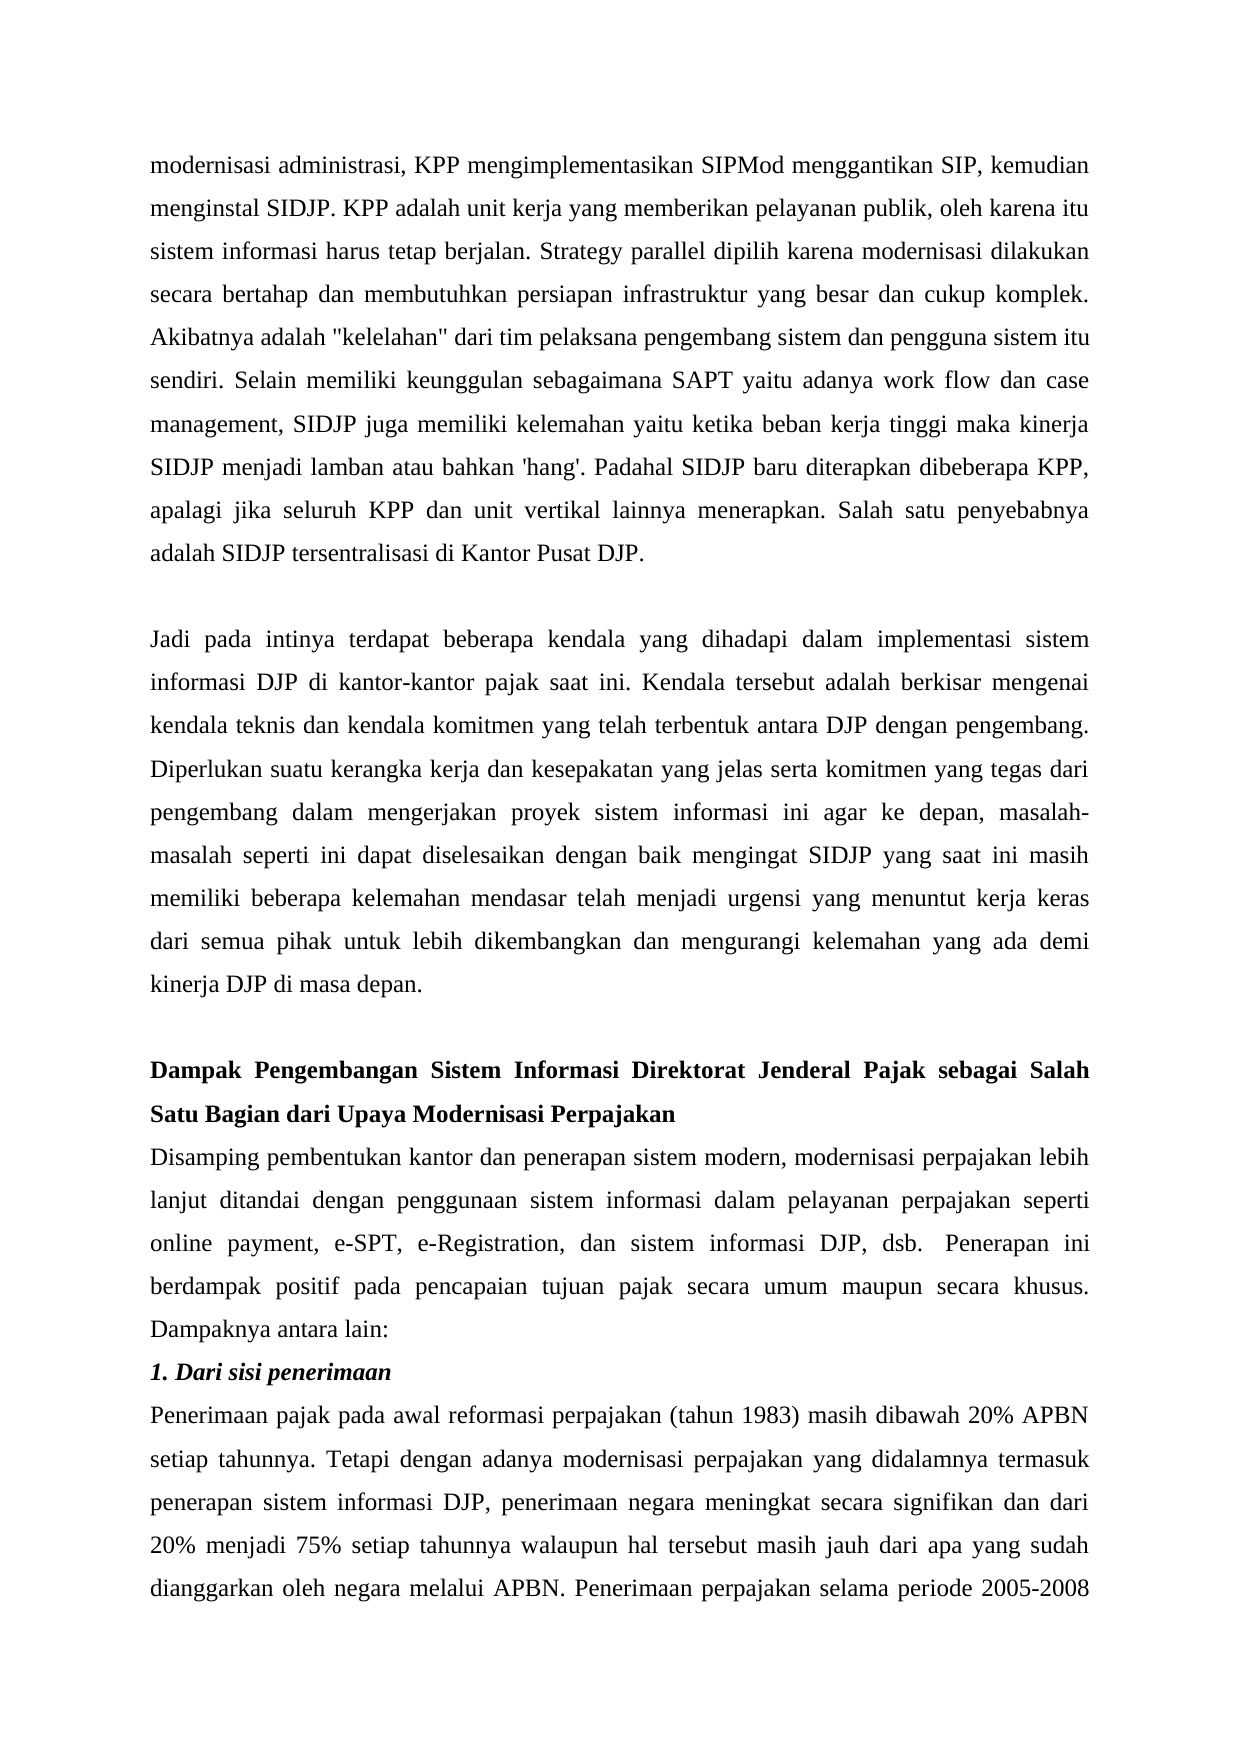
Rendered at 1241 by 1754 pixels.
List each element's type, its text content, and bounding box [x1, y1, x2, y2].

text Disamping pembentukan kantor dan penerapan sistem modern, modernisasi perpajakan lebih lanjut ditandai dengan penggunaan sistem informasi dalam pelayanan perpajakan seperti online payment, e-SPT, e-Registration, dan sistem informasi DJP, dsb. Penerapan ini berdampak positif pada pencapaian tujuan pajak secara umum maupun secara khusus. Dampaknya antara lain: [150, 1142, 1090, 1343]
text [150, 150, 1090, 567]
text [150, 1401, 1090, 1602]
text 1. Dari sisi penerimaan [150, 1357, 1090, 1386]
text Jadi pada intinya terdapat beberapa kendala yang dihadapi dalam implementasi sistem informasi DJP di kantor-kantor pajak saat ini. Kendala tersebut adalah berkisar mengenai kendala teknis dan kendala komitmen yang telah terbentuk antara DJP dengan pengembang. Diperlukan suatu kerangka kerja dan kesepakatan yang jelas serta komitmen yang tegas dari pengembang dalam mengerjakan proyek sistem informasi ini agar ke depan, masalah-masalah seperti ini dapat diselesaikan dengan baik mengingat SIDJP yang saat ini masih memiliki beberapa kelemahan mendasar telah menjadi urgensi yang menuntut kerja keras dari semua pihak untuk lebih dikembangkan dan mengurangi kelemahan yang ada demi kinerja DJP di masa depan. [150, 624, 1090, 998]
text Dampak Pengembangan Sistem Informasi Direktorat Jenderal Pajak sebagai Salah Satu Bagian dari Upaya Modernisasi Perpajakan [150, 1056, 1090, 1127]
